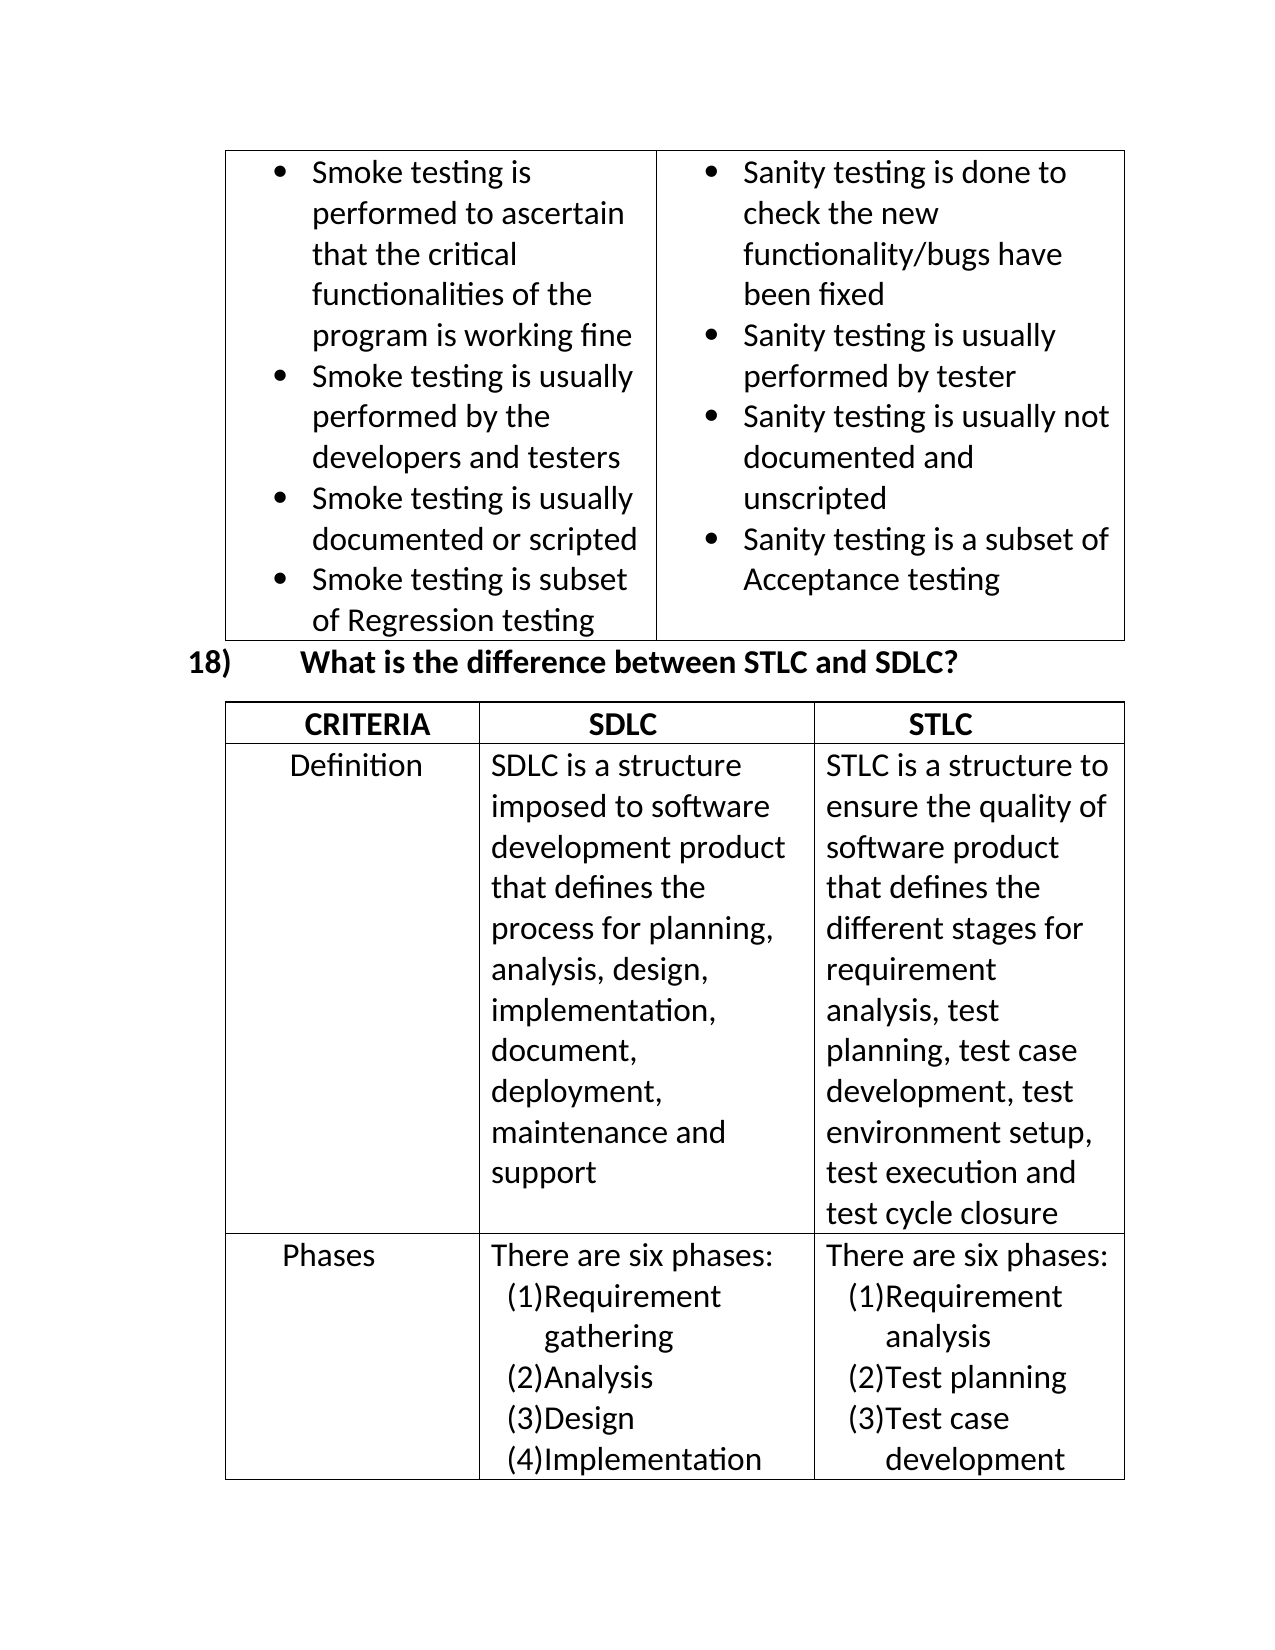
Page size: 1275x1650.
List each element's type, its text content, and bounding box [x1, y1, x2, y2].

table_cell Smoke testing is performed to ascertain that the critical functionalities of the program is working fine Smoke testing is usually performed by the developers and testers Smoke testing is usually documented or scripted Smoke testing is subset of Regression testing [226, 151, 656, 640]
table_cell SDLC is a structure imposed to software development product that defines the process for planning, analysis, design, implementation, document, deployment, maintenance and support [480, 744, 814, 1233]
table_cell Phases [226, 1234, 479, 1478]
table_cell Sanity testing is done to check the new functionality/bugs have been fixed Sanity testing is usually performed by tester Sanity testing is usually not documented and unscripted Sanity testing is a subset of Acceptance testing [657, 151, 1124, 640]
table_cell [480, 1234, 814, 1478]
list What is the difference between STLC and SDLC? [187, 641, 1125, 682]
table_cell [815, 1234, 1124, 1478]
table_header SDLC [480, 703, 814, 743]
table_cell Definition [226, 744, 479, 1233]
table_header CRITERIA [226, 703, 479, 743]
table_cell STLC is a structure to ensure the quality of software product that defines the different stages for requirement analysis, test planning, test case development, test environment setup, test execution and test cycle closure [815, 744, 1124, 1233]
table_header STLC [815, 703, 1124, 743]
